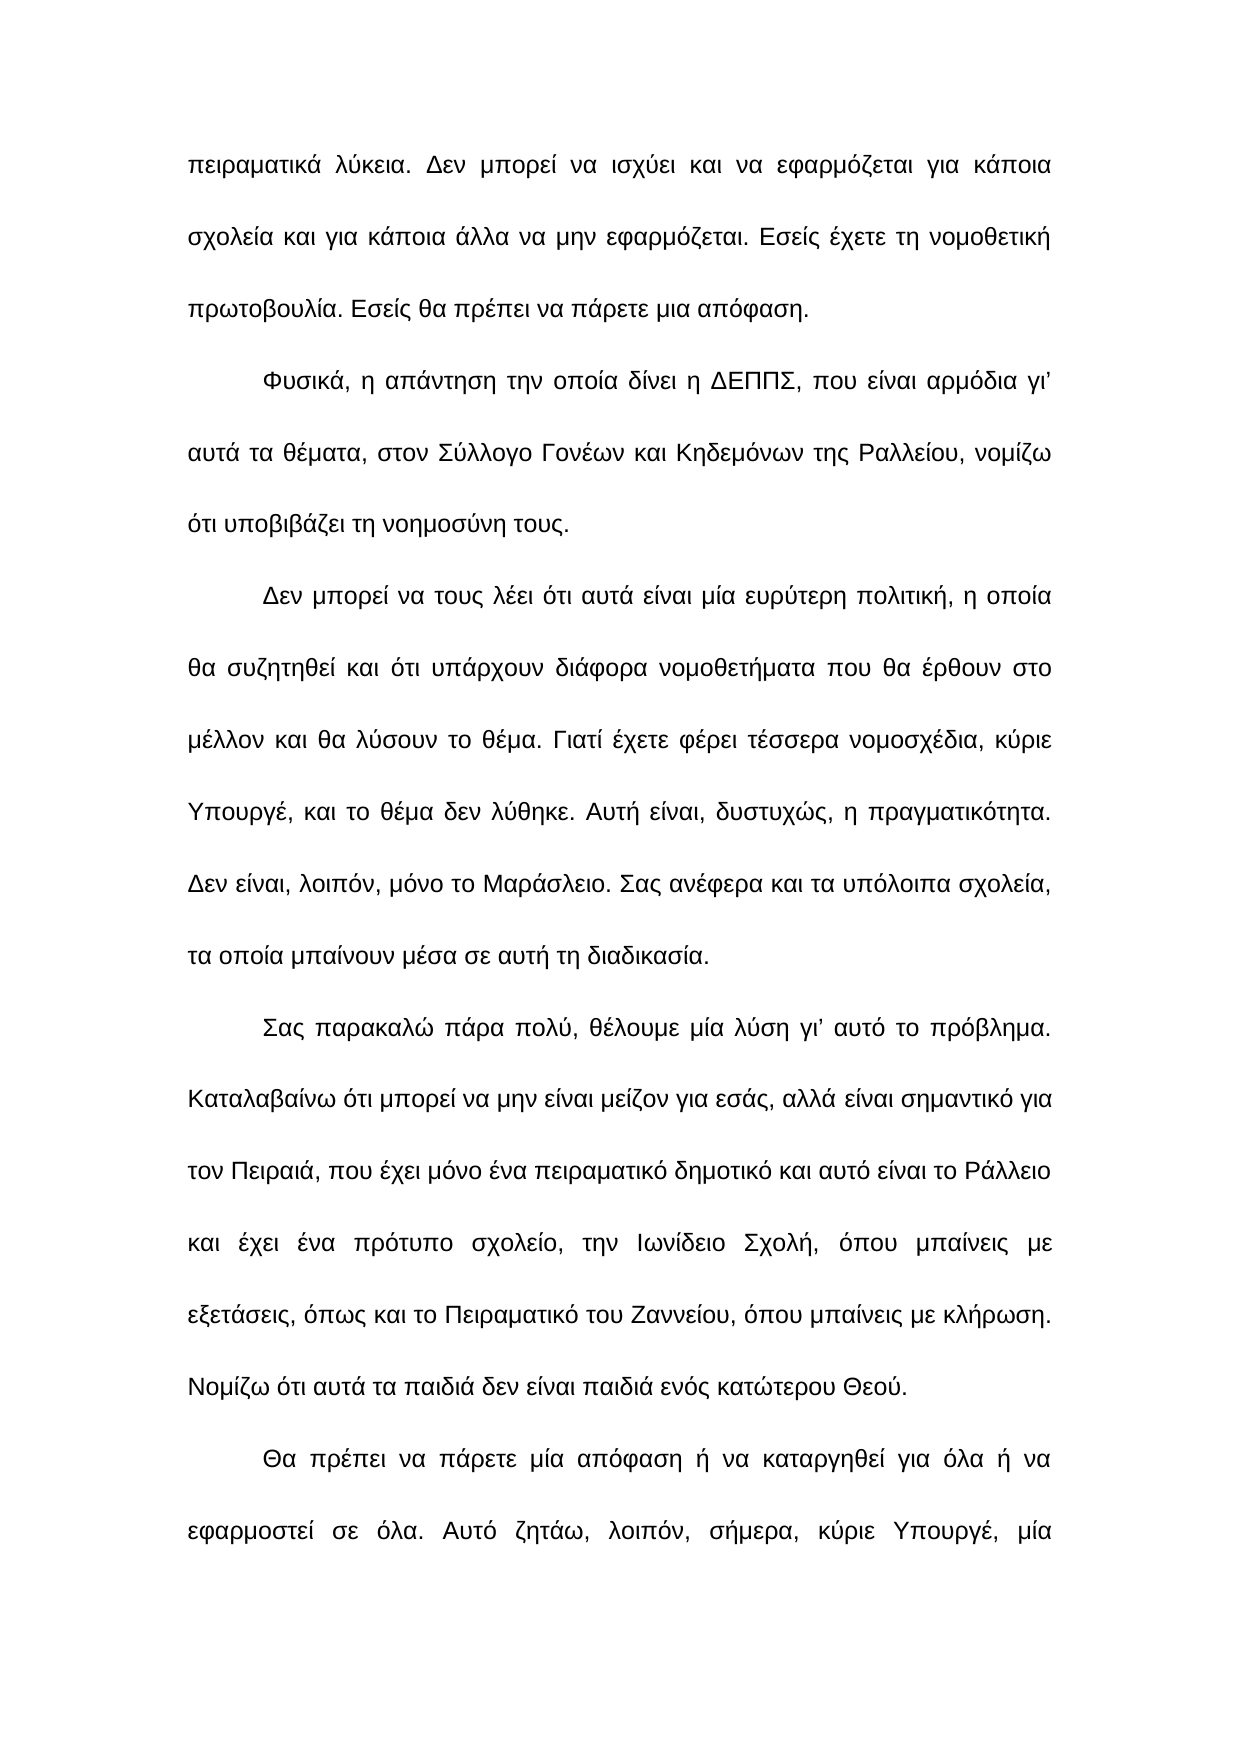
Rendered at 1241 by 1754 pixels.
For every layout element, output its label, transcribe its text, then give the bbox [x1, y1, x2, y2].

text Φυσικά, η απάντηση την οποία δίνει η ΔΕΠΠΣ, που είναι αρμόδια γι’ αυτά τα θέματα, στον Σύλλογο Γονέων και Κηδεμόνων της Ραλλείου, νομίζω ότι υποβιβάζει τη νοημοσύνη τους. [187, 366, 1053, 538]
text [187, 1444, 1053, 1544]
text Δεν μπορεί να τους λέει ότι αυτά είναι μία ευρύτερη πολιτική, η οποία θα συζητηθεί και ότι υπάρχουν διάφορα νομοθετήματα που θα έρθουν στο μέλλον και θα λύσουν το θέμα. Γιατί έχετε φέρει τέσσερα νομοσχέδια, κύριε Υπουργέ, και το θέμα δεν λύθηκε. Αυτή είναι, δυστυχώς, η πραγματικότητα. Δεν είναι, λοιπόν, μόνο το Μαράσλειο. Σας ανέφερα και τα υπόλοιπα σχολεία, τα οποία μπαίνουν μέσα σε αυτή τη διαδικασία. [187, 581, 1053, 969]
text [187, 150, 1053, 322]
text Σας παρακαλώ πάρα πολύ, θέλουμε μία λύση γι’ αυτό το πρόβλημα. Καταλαβαίνω ότι μπορεί να μην είναι μείζον για εσάς, αλλά είναι σημαντικό για τον Πειραιά, που έχει μόνο ένα πειραματικό δημοτικό και αυτό είναι το Ράλλειο και έχει ένα πρότυπο σχολείο, την Ιωνίδειο Σχολή, όπου μπαίνεις με εξετάσεις, όπως και το Πειραματικό του Ζαννείου, όπου μπαίνεις με κλήρωση. Νομίζω ότι αυτά τα παιδιά δεν είναι παιδιά ενός κατώτερου Θεού. [187, 1012, 1053, 1401]
